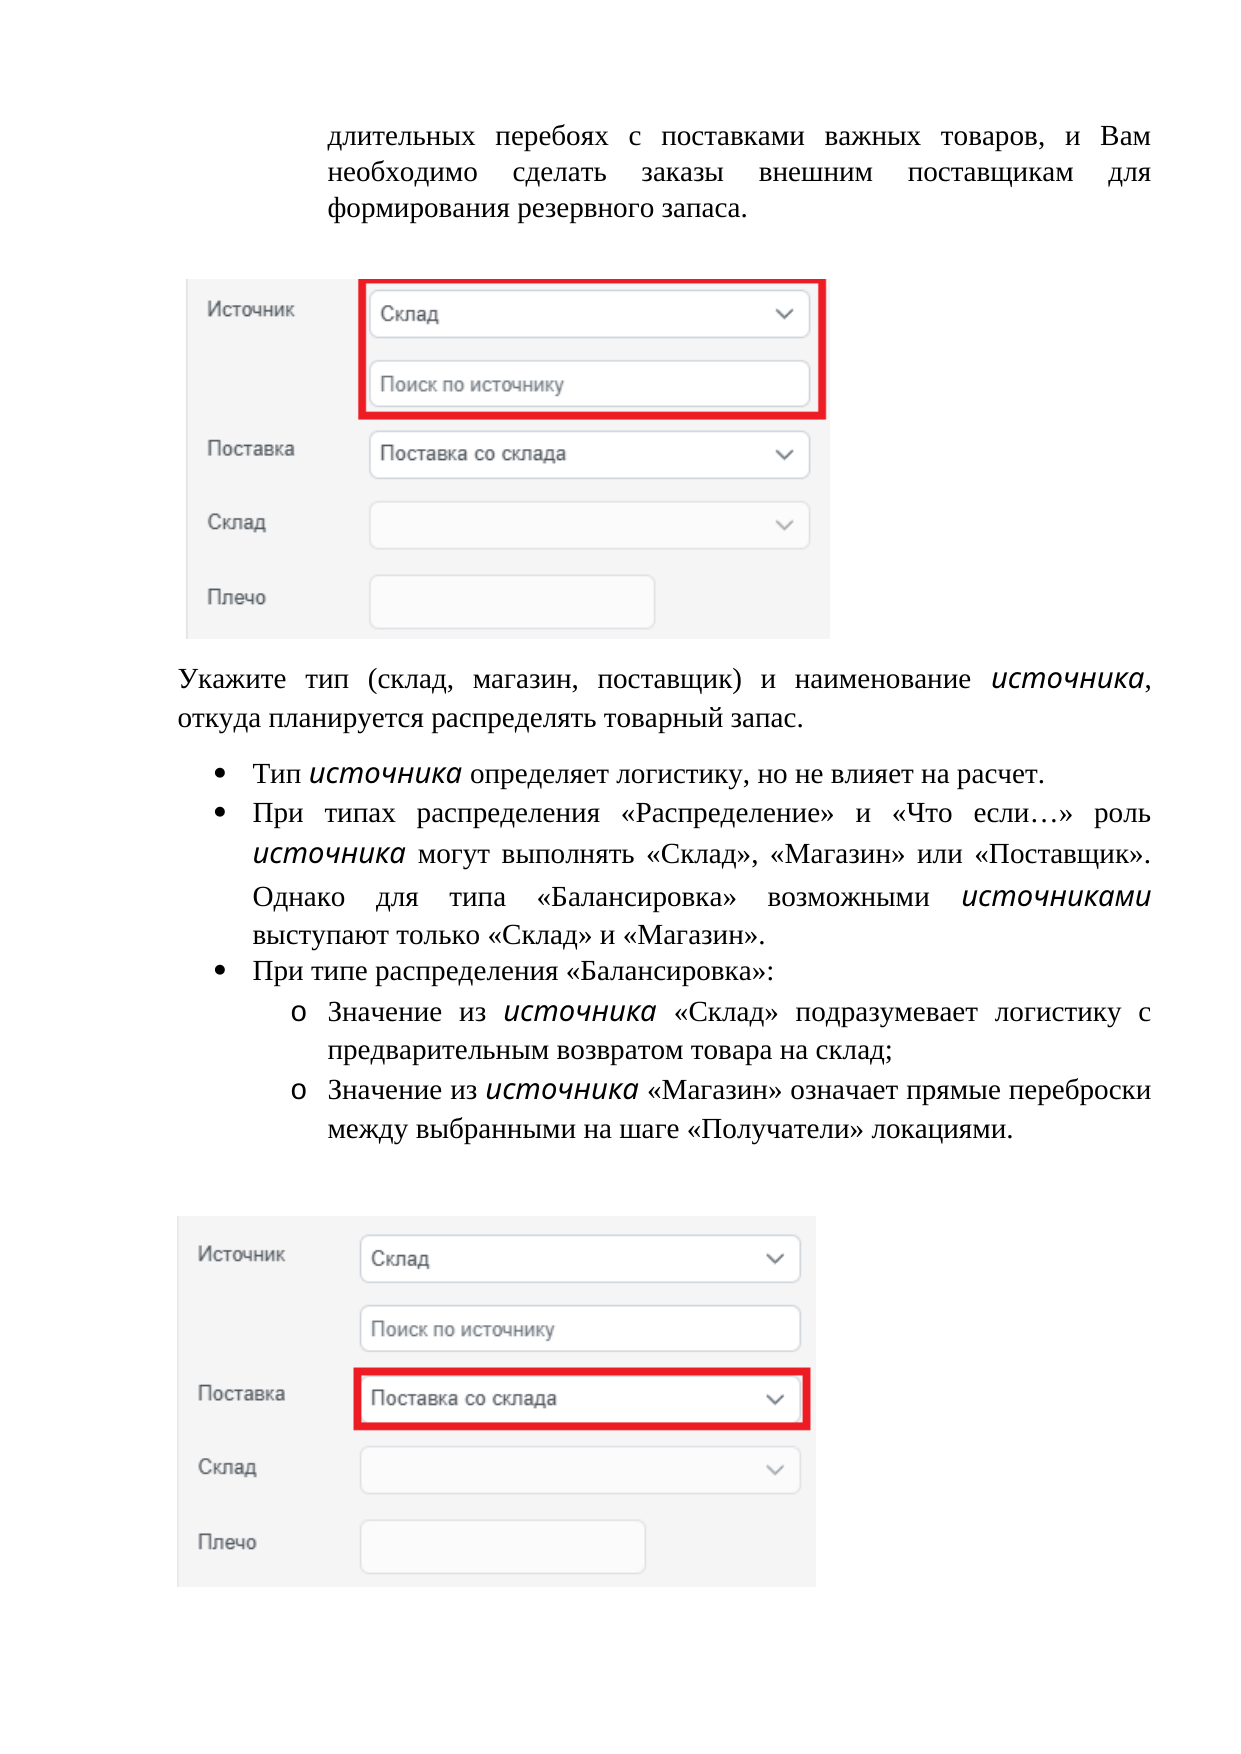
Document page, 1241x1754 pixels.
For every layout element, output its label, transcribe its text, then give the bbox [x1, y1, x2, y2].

list При типах распределения «Распределение» и «Что если…» роль источника могут выполнять «Склад», «Магазин» или «Поставщик». Однако для типа «Балансировка» возможными источниками выступают только «Склад» и «Магазин». [215, 796, 1152, 951]
list Значение из источника «Склад» подразумевает логистику с предварительным возвратом товара на склад; [290, 990, 1152, 1066]
picture [177, 1216, 817, 1587]
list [290, 118, 1152, 224]
list Тип источника определяет логистику, но не влияет на расчет. [215, 753, 1152, 792]
list При типе распределения «Балансировка»: [215, 953, 1152, 987]
list Значение из источника «Магазин» означает прямые переброски между выбранными на шаге «Получатели» локациями. [290, 1068, 1152, 1144]
text Укажите тип (склад, магазин, поставщик) и наименование источника, откуда планируется распределять товарный запас. [177, 658, 1152, 733]
picture [177, 279, 831, 639]
